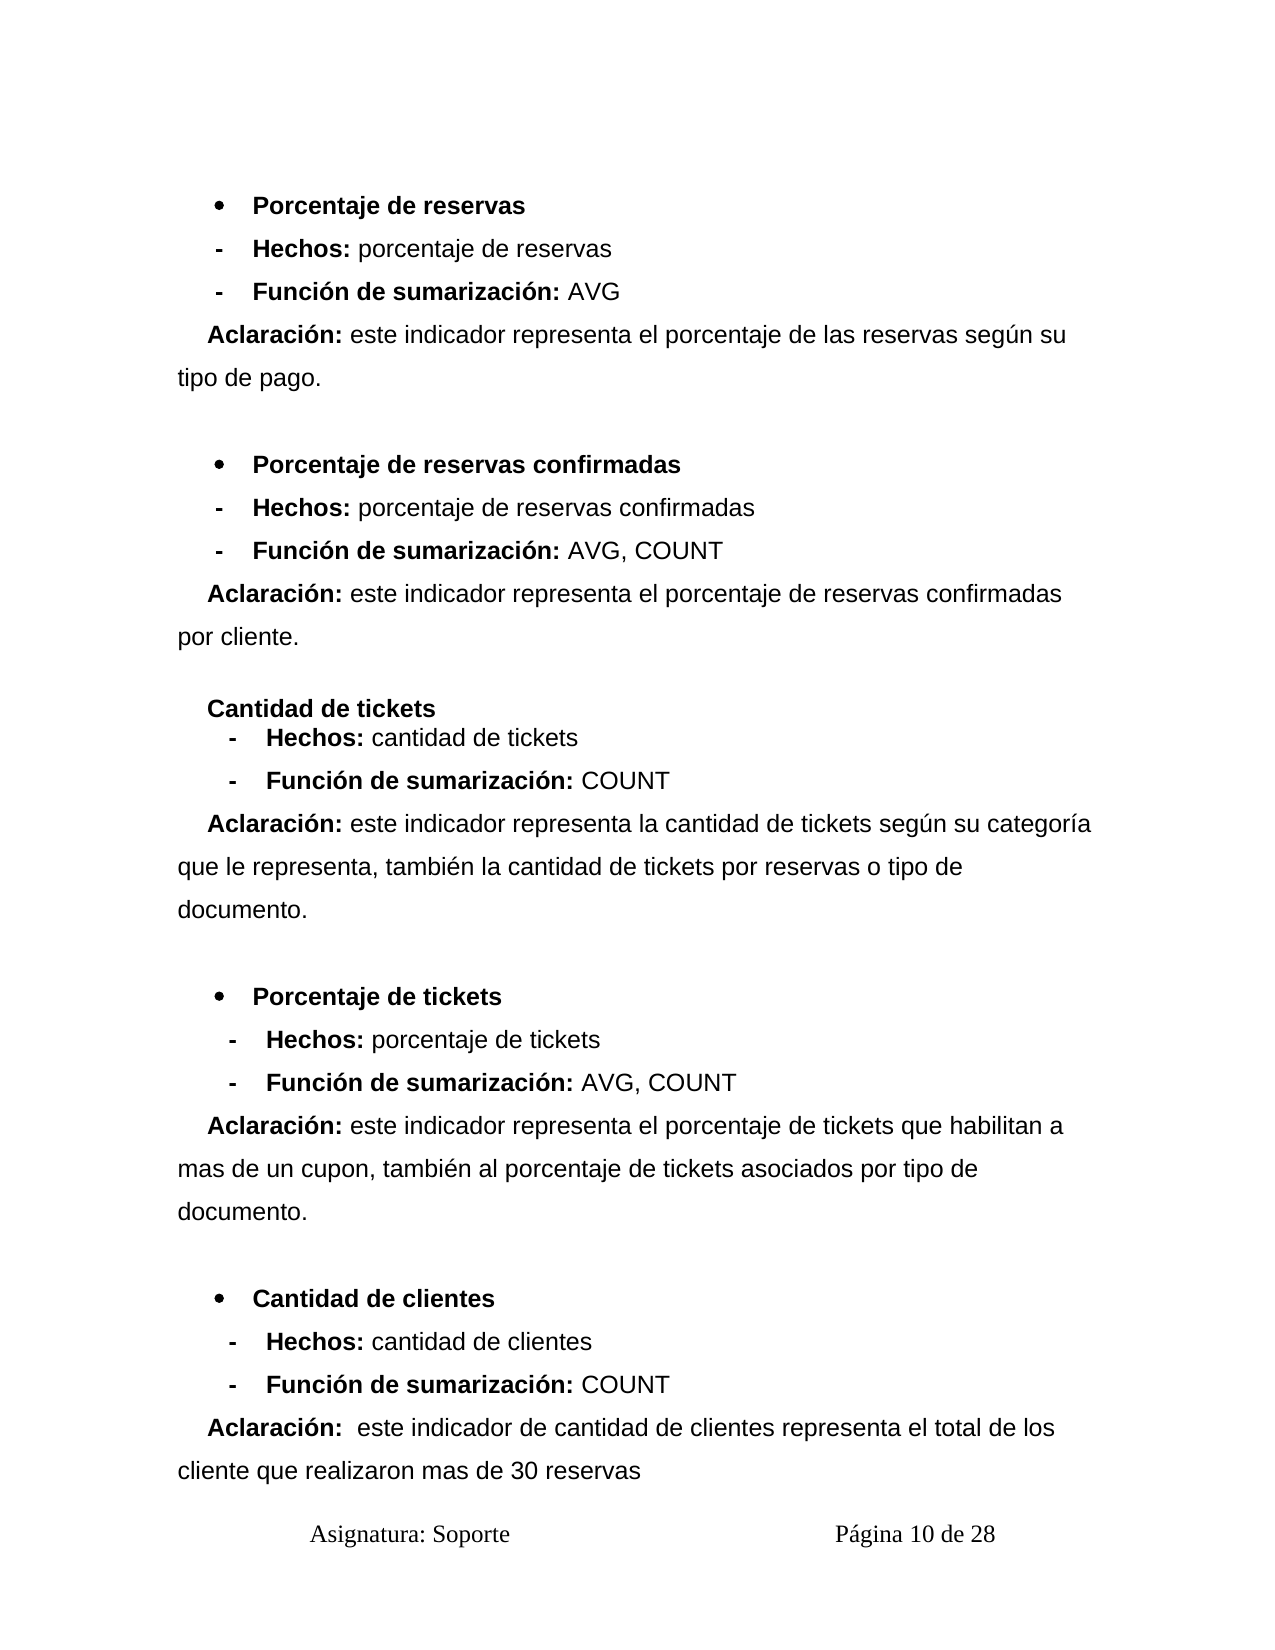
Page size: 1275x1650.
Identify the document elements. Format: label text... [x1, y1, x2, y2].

list Hechos: cantidad de tickets [228, 723, 1098, 752]
text Aclaración: este indicador representa el porcentaje de las reservas según su tipo de pago. [177, 320, 1098, 392]
list Hechos: porcentaje de reservas confirmadas [215, 493, 1098, 522]
text Aclaración: este indicador representa el porcentaje de tickets que habilitan a mas de un cupon, también al porcentaje de tickets asociados por tipo de documento. [177, 1111, 1098, 1226]
list Hechos: porcentaje de reservas [215, 234, 1098, 263]
list Porcentaje de tickets [215, 982, 1098, 1010]
text Aclaración: este indicador representa el porcentaje de reservas confirmadas por cliente. [177, 579, 1098, 651]
list Función de sumarización: COUNT [228, 766, 1098, 795]
list Hechos: porcentaje de tickets [228, 1025, 1098, 1053]
list Cantidad de clientes [215, 1283, 1098, 1312]
text Aclaración: este indicador de cantidad de clientes representa el total de los cliente que realizaron mas de 30 reservas [177, 1413, 1098, 1485]
text Aclaración: este indicador representa la cantidad de tickets según su categoría que le representa, también la cantidad de tickets por reservas o tipo de documento. [177, 809, 1098, 924]
list Porcentaje de reservas [215, 191, 1098, 219]
list Porcentaje de reservas confirmadas [215, 449, 1098, 478]
list Función de sumarización: AVG, COUNT [215, 536, 1098, 565]
text Cantidad de tickets [177, 694, 1098, 723]
list Función de sumarización: AVG [215, 277, 1098, 306]
list Hechos: cantidad de clientes [228, 1327, 1098, 1356]
list Función de sumarización: AVG, COUNT [228, 1068, 1098, 1097]
list Función de sumarización: COUNT [228, 1370, 1098, 1399]
